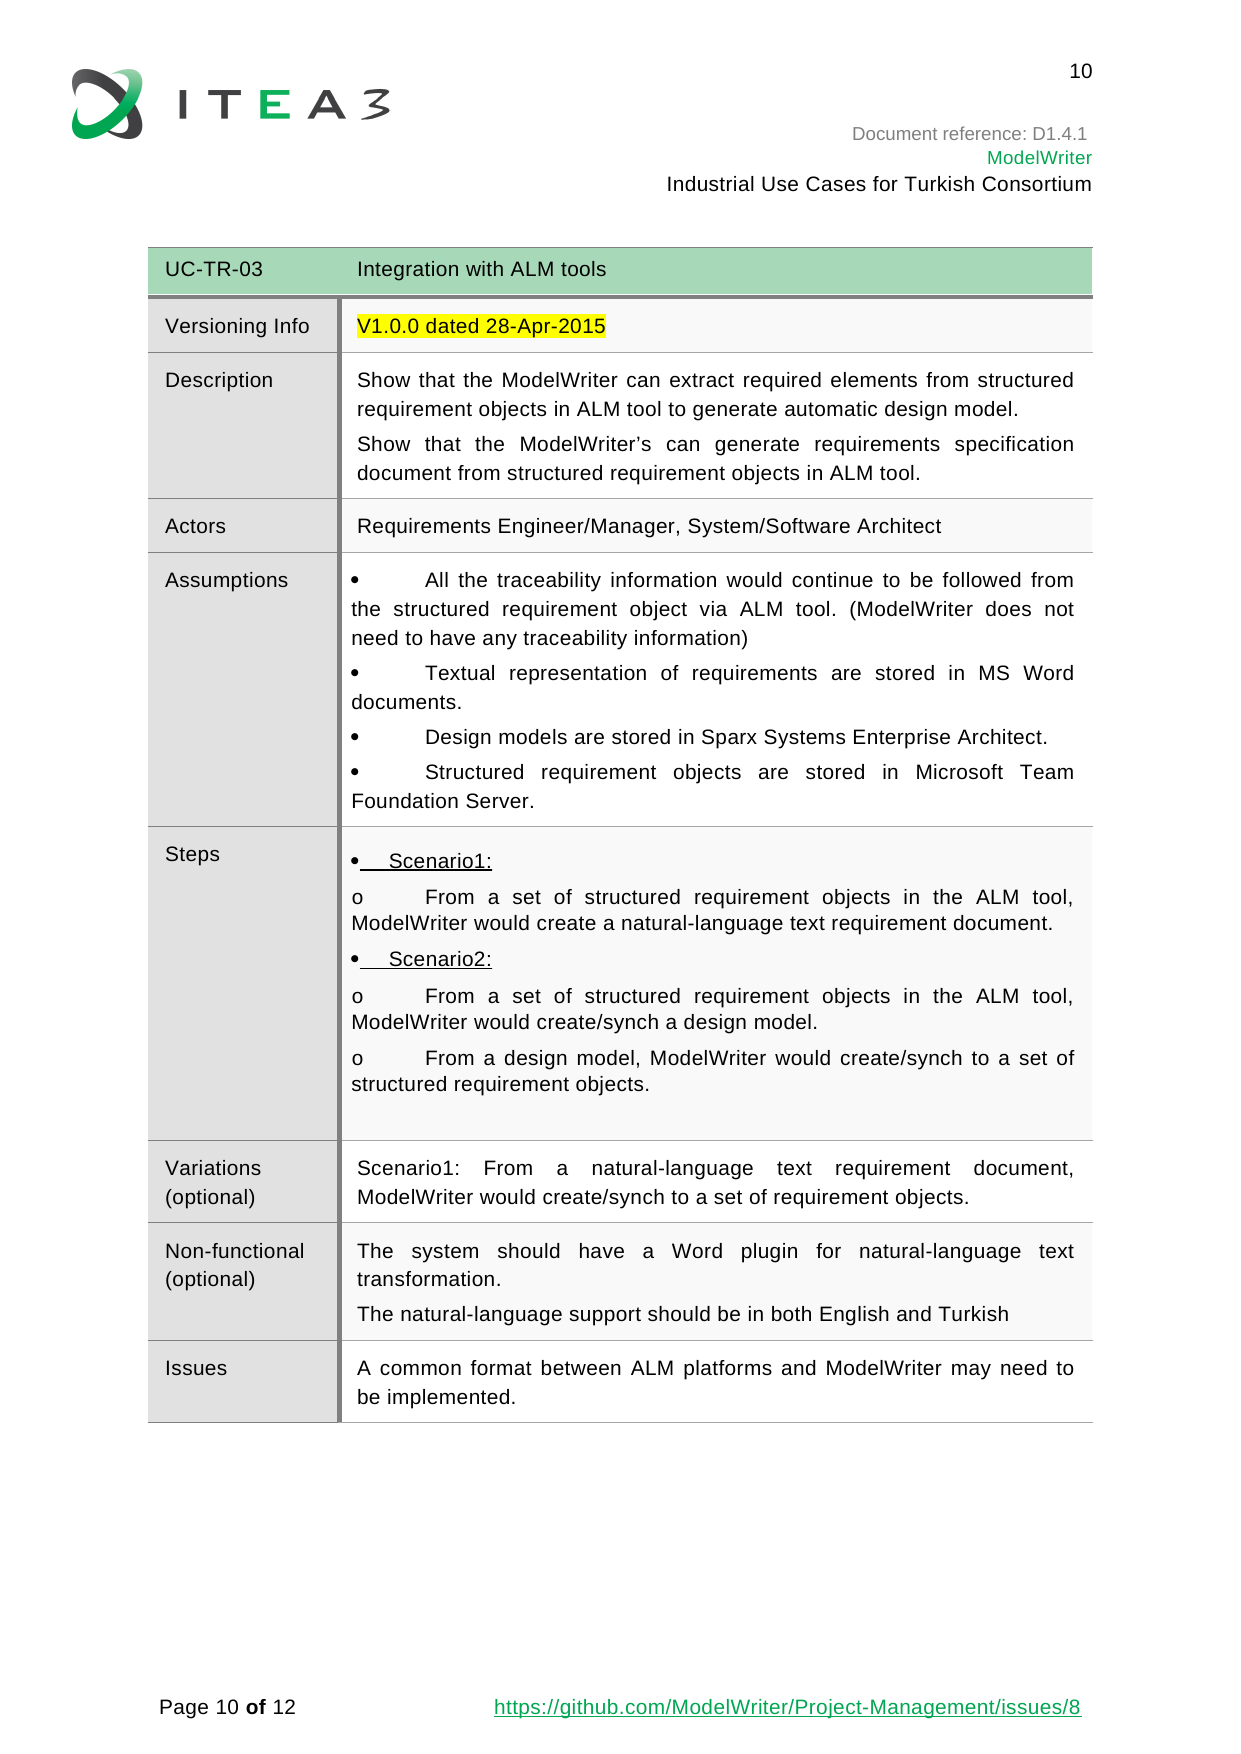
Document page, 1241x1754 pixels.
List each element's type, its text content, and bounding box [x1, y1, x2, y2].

table_cell Actors [148, 499, 337, 552]
table_cell Variations (optional) [148, 1141, 337, 1222]
picture [0, 0, 442, 198]
table_cell Description [148, 353, 337, 498]
table_cell Scenario1: From a set of structured requirement objects in the ALM tool, ModelWriter would create a natural-language text requirement document. Scenario2: From a set of structured requirement objects in the ALM tool, ModelWriter would create/synch a design model. From a design model, ModelWriter would create/synch to a set of structured requirement objects. [342, 827, 1092, 1140]
table_header Integration with ALM tools [340, 248, 1092, 294]
table_cell Scenario1: From a natural-language text requirement document, ModelWriter would create/synch to a set of requirement objects. [342, 1141, 1092, 1222]
table_cell A common format between ALM platforms and ModelWriter may need to be implemented. [342, 1341, 1092, 1422]
table_cell Versioning Info [148, 299, 337, 352]
table_cell Assumptions [148, 553, 337, 826]
table_header UC-TR-03 [148, 248, 340, 294]
table_cell Issues [148, 1341, 337, 1422]
table_cell V1.0.0 dated 28-Apr-2015 [342, 299, 1092, 352]
table_cell Non-functional (optional) [148, 1223, 337, 1340]
table_cell Requirements Engineer/Manager, System/Software Architect [342, 499, 1092, 552]
table_cell The system should have a Word plugin for natural-language text transformation. The natural-language support should be in both English and Turkish [342, 1223, 1092, 1340]
table_cell Steps [148, 827, 337, 1140]
table_cell All the traceability information would continue to be followed from the structured requirement object via ALM tool. (ModelWriter does not need to have any traceability information) Textual representation of requirements are stored in MS Word documents. Design models are stored in Sparx Systems Enterprise Architect. Structured requirement objects are stored in Microsoft Team Foundation Server. [342, 553, 1092, 826]
table_cell Show that the ModelWriter can extract required elements from structured requirement objects in ALM tool to generate automatic design model. Show that the ModelWriter’s can generate requirements specification document from structured requirement objects in ALM tool. [342, 353, 1092, 498]
